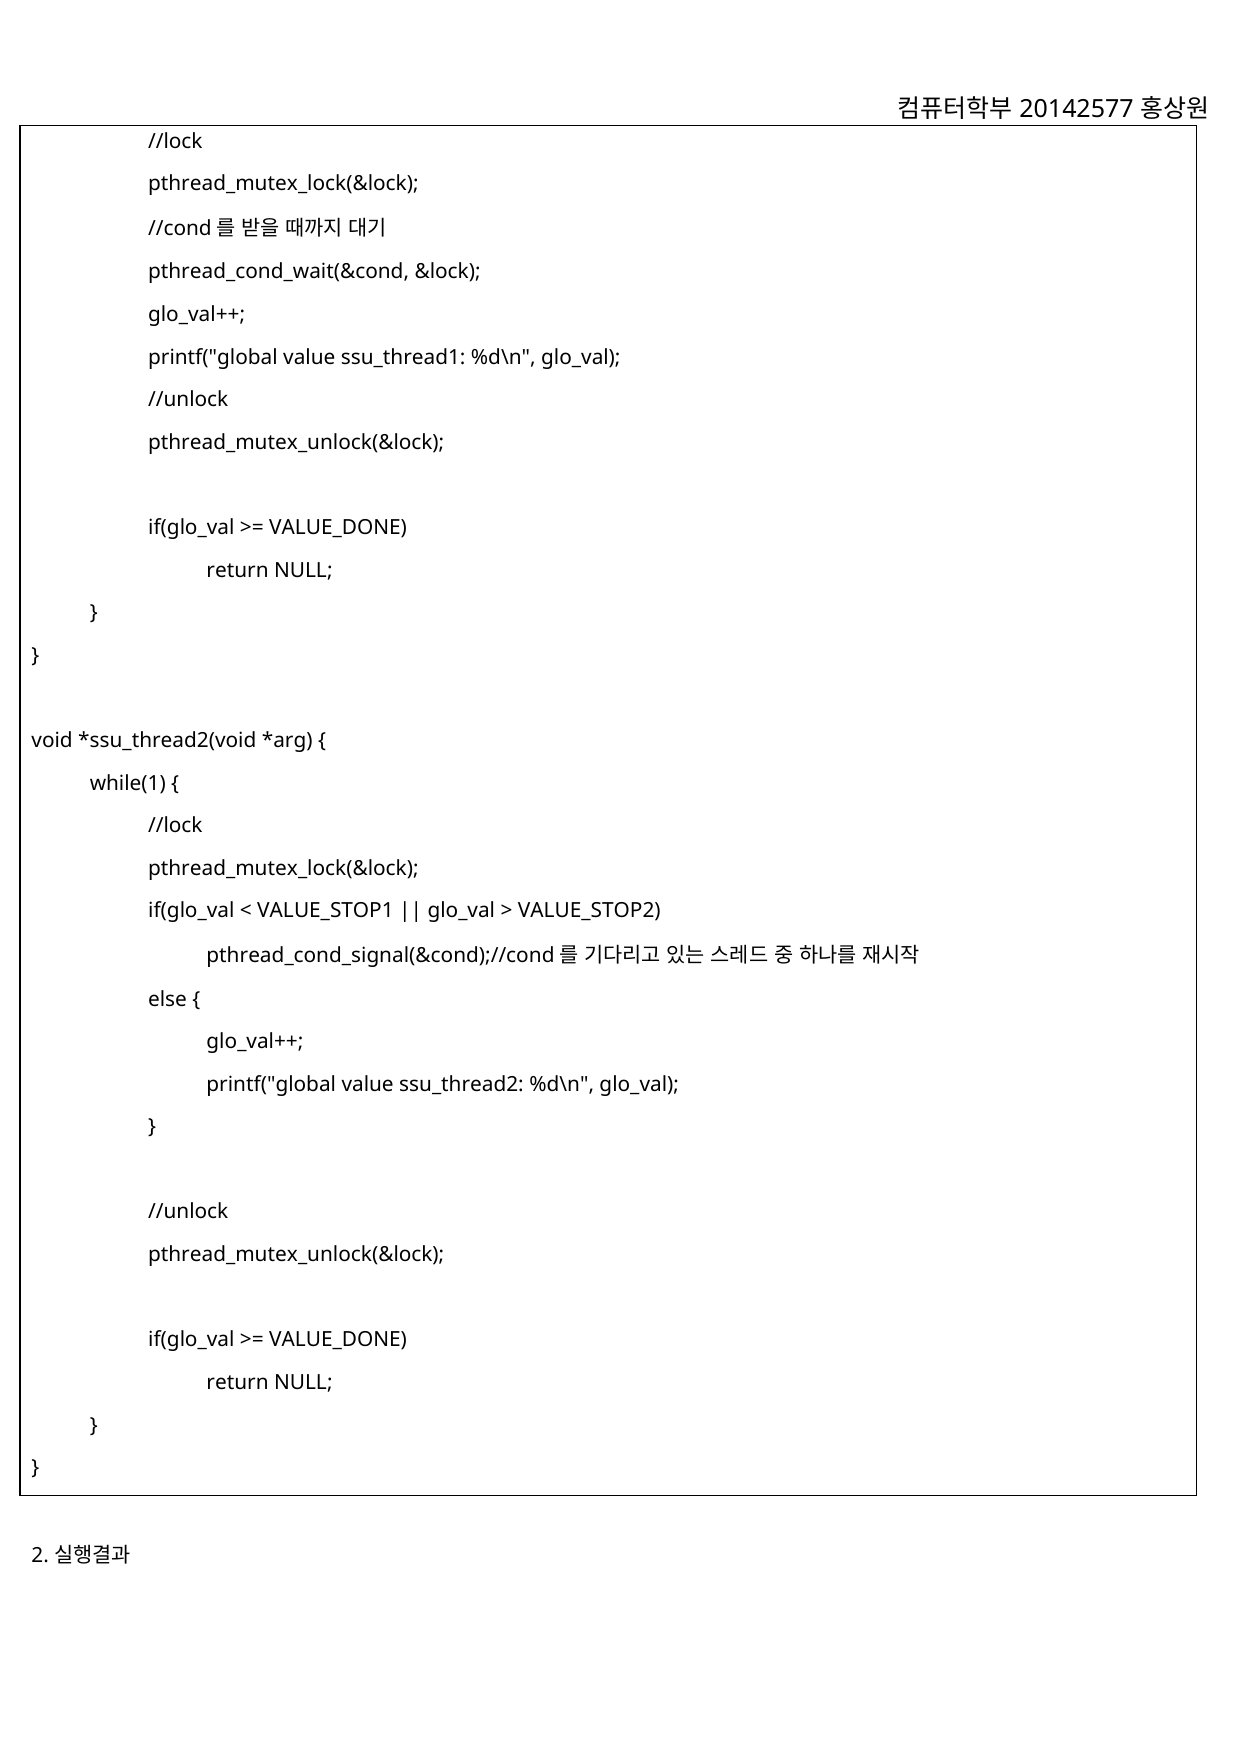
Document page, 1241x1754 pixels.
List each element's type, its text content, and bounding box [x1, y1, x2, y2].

text 2. 실행결과 [31, 1539, 1209, 1569]
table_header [21, 126, 1196, 1495]
